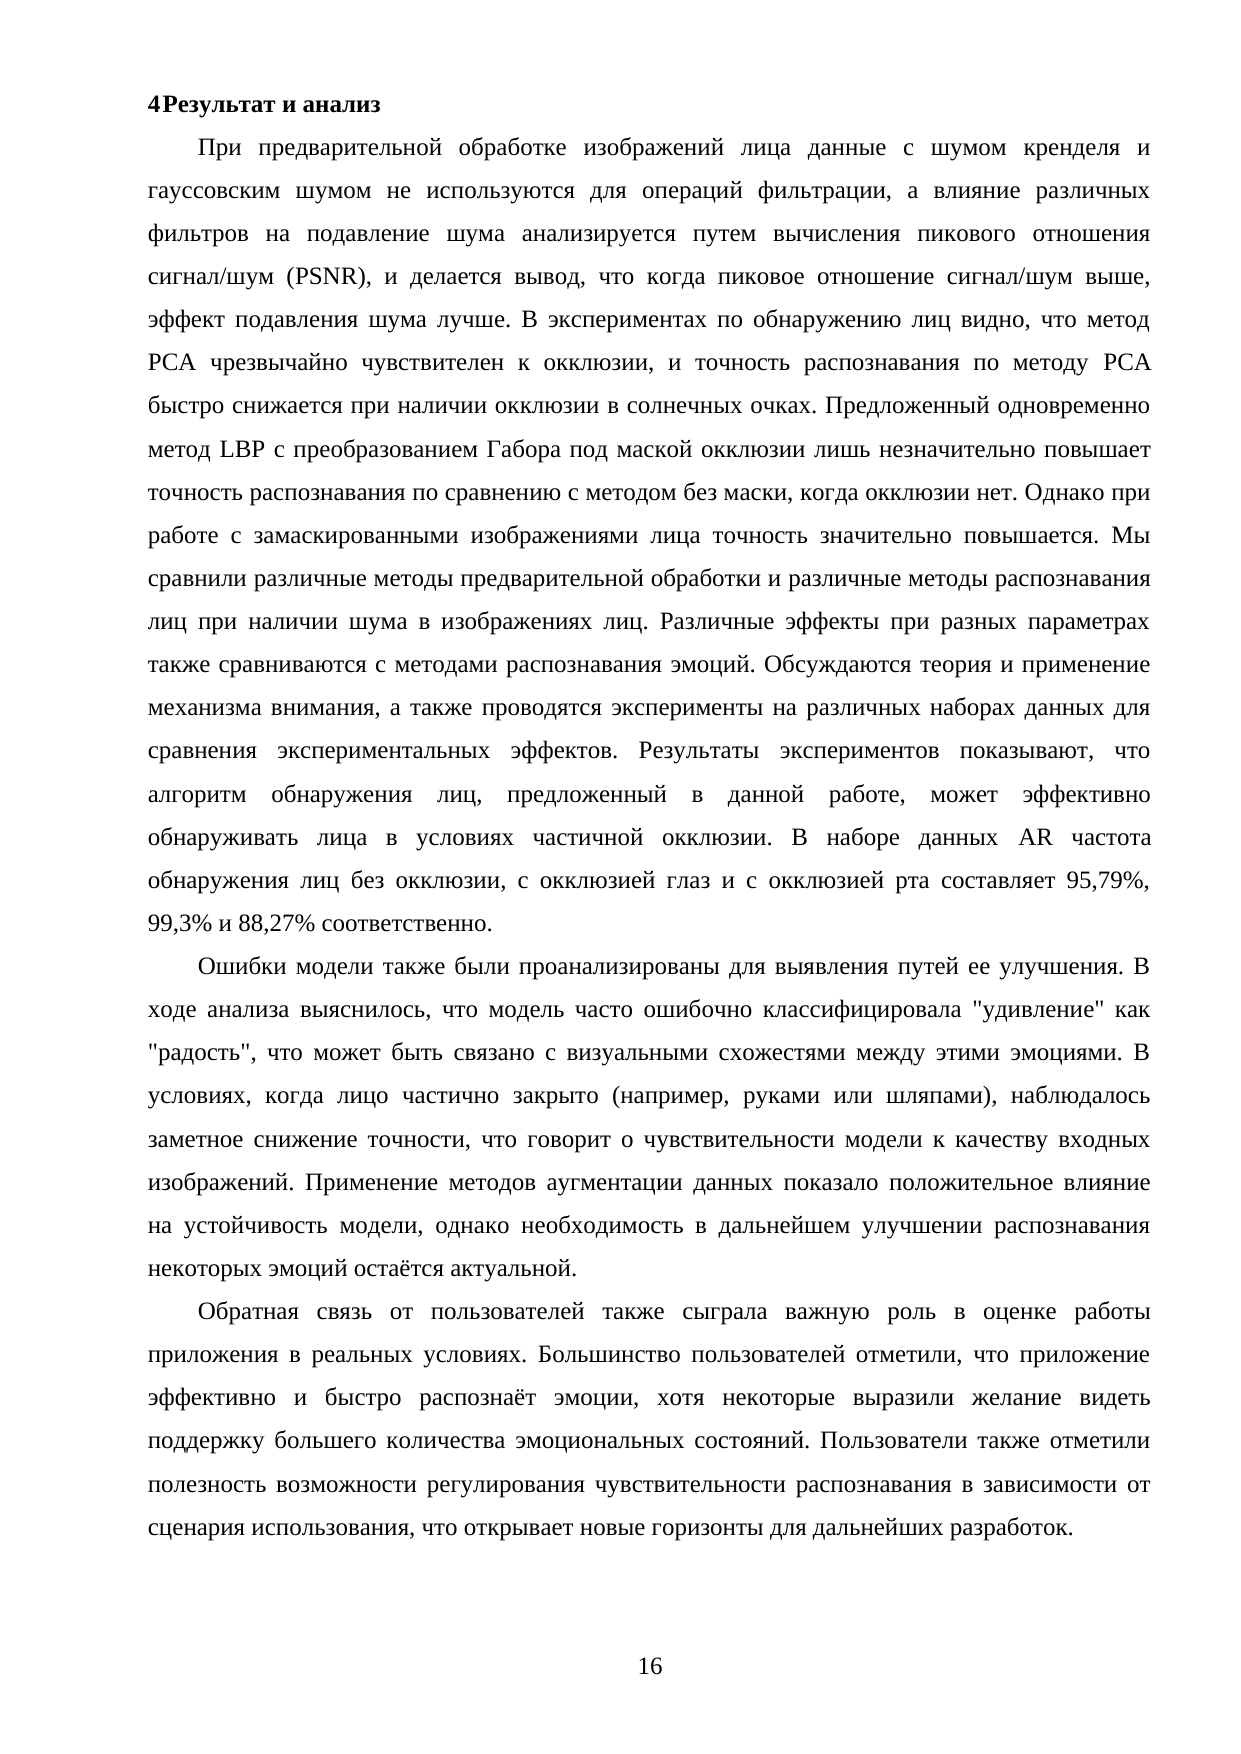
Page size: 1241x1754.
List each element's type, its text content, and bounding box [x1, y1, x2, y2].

list Ошибки модели также были проанализированы для выявления путей ее улучшения. В ходе анализа выяснилось, что модель часто ошибочно классифицировала "удивление" как "радость", что может быть связано с визуальными схожестями между этими эмоциями. В условиях, когда лицо частично закрыто (например, руками или шляпами), наблюдалось заметное снижение точности, что говорит о чувствительности модели к качеству входных изображений. Применение методов аугментации данных показало положительное влияние на устойчивость модели, однако необходимость в дальнейшем улучшении распознавания некоторых эмоций остаётся актуальной. [148, 951, 1152, 1282]
list При предварительной обработке изображений лица данные с шумом кренделя и гауссовским шумом не используются для операций фильтрации, а влияние различных фильтров на подавление шума анализируется путем вычисления пикового отношения сигнал/шум (PSNR), и делается вывод, что когда пиковое отношение сигнал/шум выше, эффект подавления шума лучше. В экспериментах по обнаружению лиц видно, что метод PCA чрезвычайно чувствителен к окклюзии, и точность распознавания по методу PCA быстро снижается при наличии окклюзии в солнечных очках. Предложенный одновременно метод LBP с преобразованием Габора под маской окклюзии лишь незначительно повышает точность распознавания по сравнению с методом без маски, когда окклюзии нет. Однако при работе с замаскированными изображениями лица точность значительно повышается. Мы сравнили различные методы предварительной обработки и различные методы распознавания лиц при наличии шума в изображениях лиц. Различные эффекты при разных параметрах также сравниваются с методами распознавания эмоций. Обсуждаются теория и применение механизма внимания, а также проводятся эксперименты на различных наборах данных для сравнения экспериментальных эффектов. Результаты экспериментов показывают, что алгоритм обнаружения лиц, предложенный в данной работе, может эффективно обнаруживать лица в условиях частичной окклюзии. В наборе данных AR частота обнаружения лиц без окклюзии, с окклюзией глаз и с окклюзией рта составляет 95,79%, 99,3% и 88,27% соответственно. [148, 132, 1152, 937]
list Обратная связь от пользователей также сыграла важную роль в оценке работы приложения в реальных условиях. Большинство пользователей отметили, что приложение эффективно и быстро распознаёт эмоции, хотя некоторые выразили желание видеть поддержку большего количества эмоциональных состояний. Пользователи также отметили полезность возможности регулирования чувствительности распознавания в зависимости от сценария использования, что открывает новые горизонты для дальнейших разработок. [148, 1296, 1152, 1541]
subtitle Результат и анализ [148, 89, 1152, 117]
